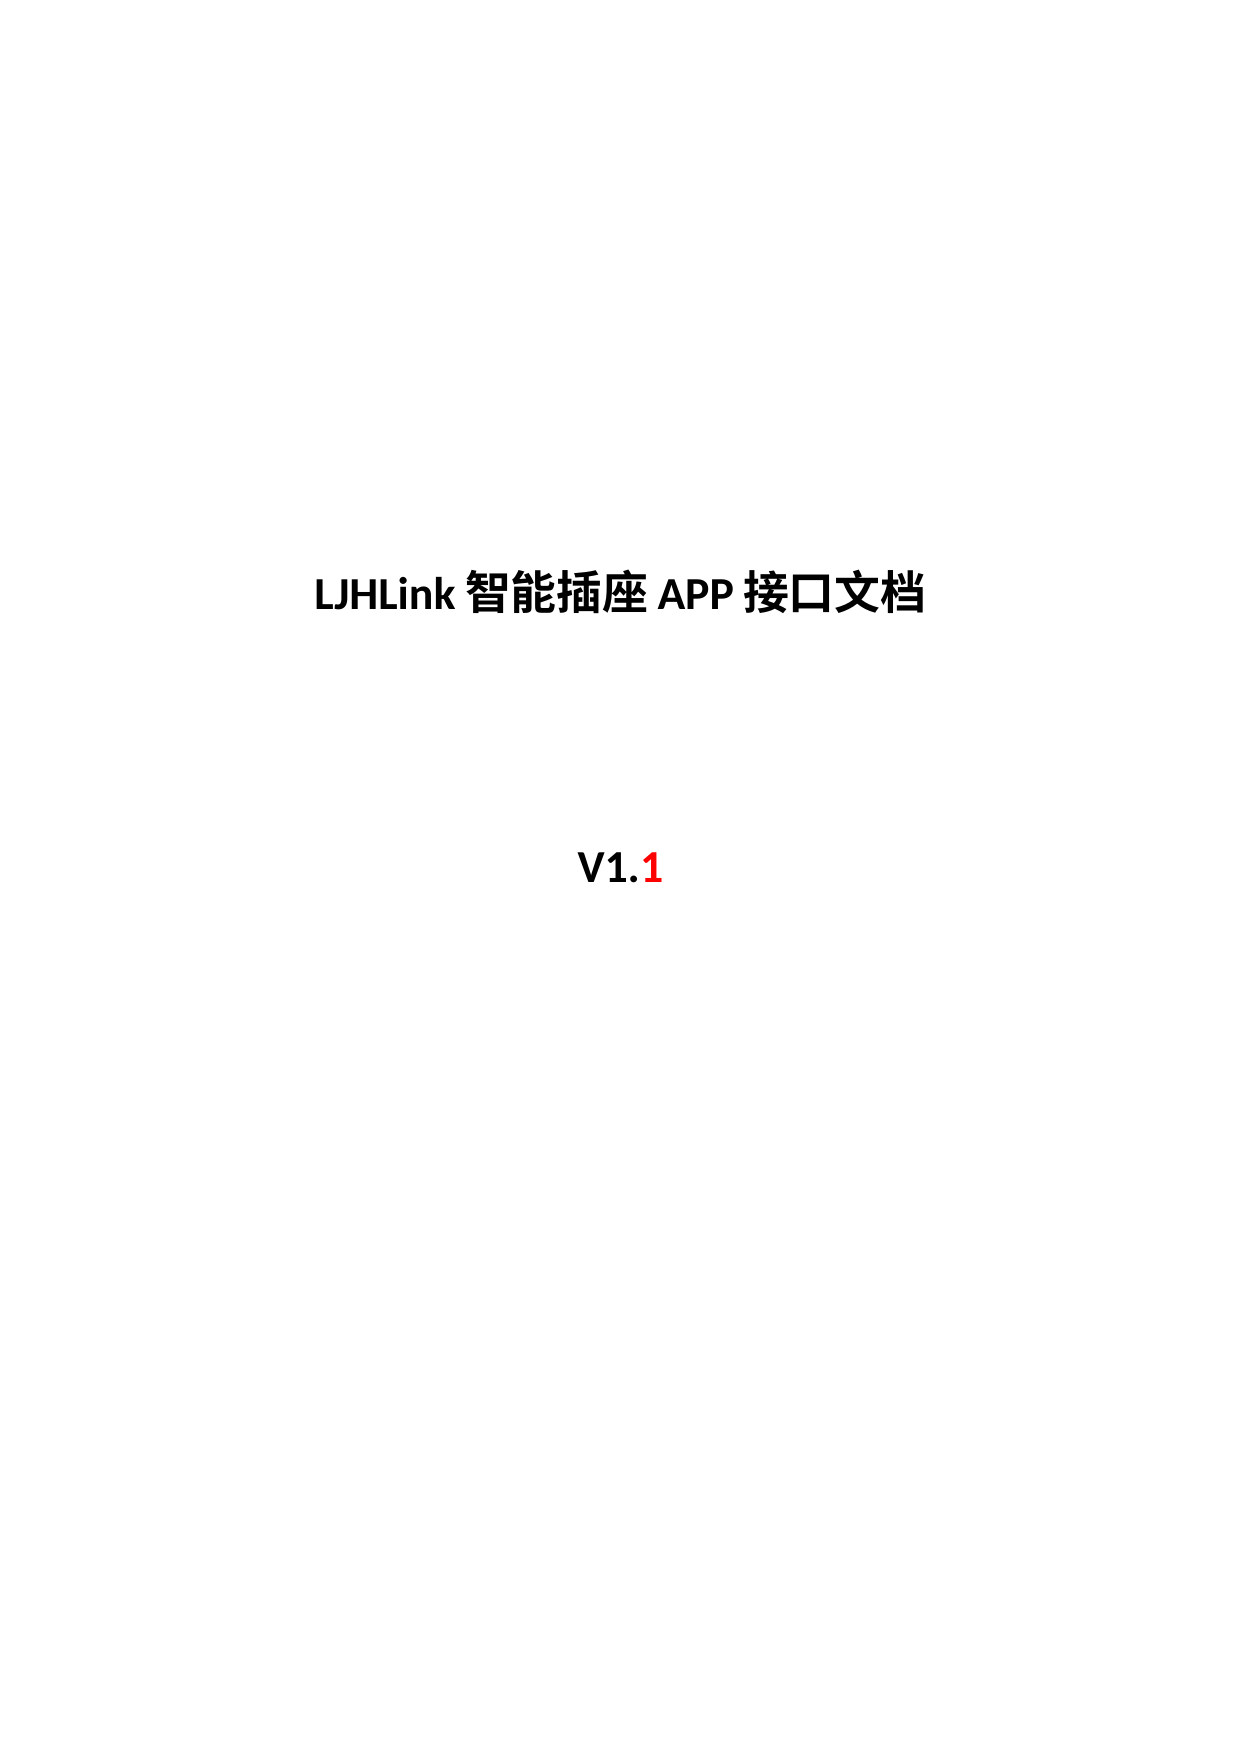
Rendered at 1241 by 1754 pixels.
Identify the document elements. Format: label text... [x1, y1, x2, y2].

subtitle V1.1 [187, 833, 1053, 898]
subtitle LJHLink智能插座APP接口文档 [187, 540, 1053, 638]
